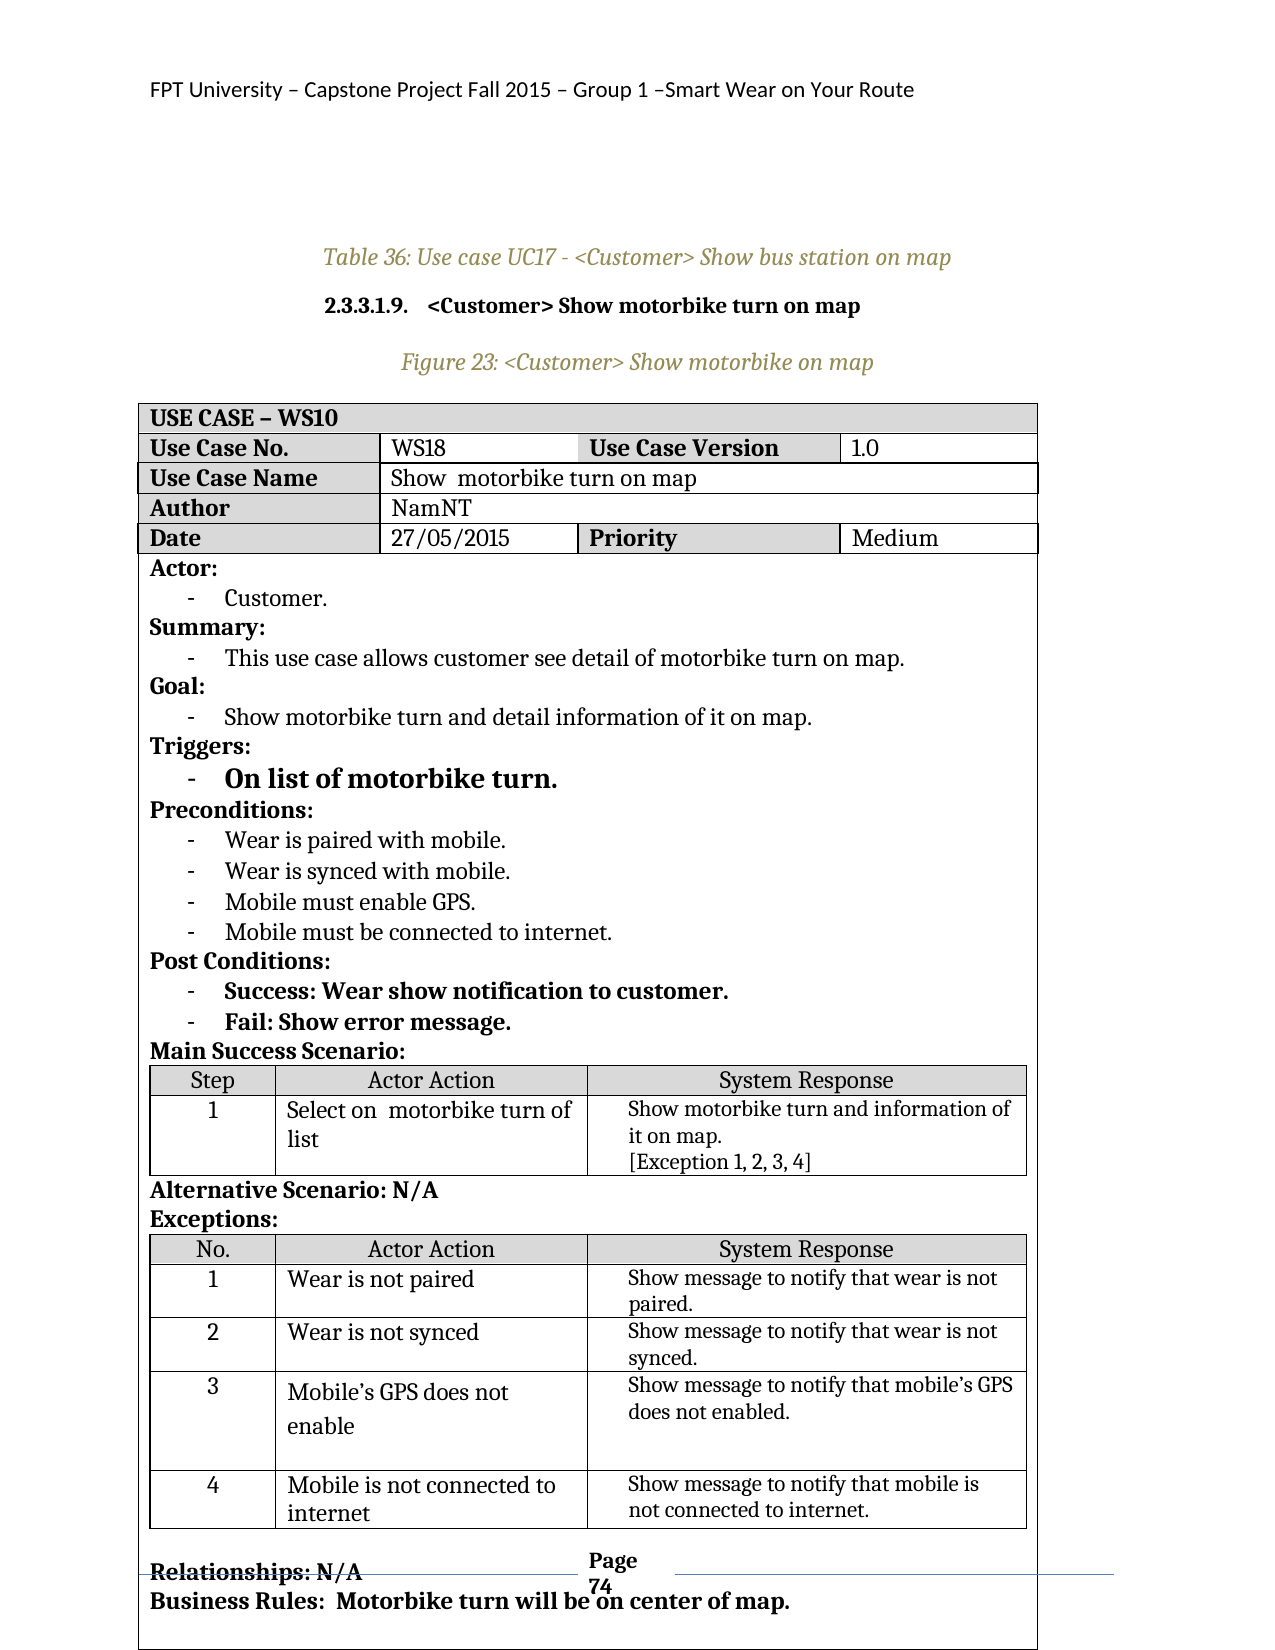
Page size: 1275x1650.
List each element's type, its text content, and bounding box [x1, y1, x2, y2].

table_cell Actor: Customer. Summary: This use case allows customer see detail of motorbike turn on map. Goal: Show motorbike turn and detail information of it on map. Triggers: On list of motorbike turn. Preconditions: Wear is paired with mobile. Wear is synced with mobile. Mobile must enable GPS. Mobile must be connected to internet. Post Conditions: Success: Wear show notification to customer. Fail: Show error message. Main Success Scenario: Alternative Scenario: N/A Exceptions: Relationships: N/A Business Rules: Motorbike turn will be on center of map. [139, 554, 1037, 1649]
table_cell Date [139, 524, 379, 553]
table_cell Use Case Version [578, 434, 840, 462]
table_cell NamNT [381, 494, 1037, 523]
table_cell 1.0 [841, 434, 1037, 462]
table_cell Priority [579, 524, 839, 553]
table_cell Medium [841, 524, 1037, 553]
table_header USE CASE – WS10 [139, 404, 1037, 432]
subtitle <Customer> Show motorbike turn on map [324, 293, 1125, 319]
table_cell 27/05/2015 [381, 524, 577, 553]
table_cell WS18 [381, 434, 578, 462]
table_cell Use Case No. [139, 434, 379, 462]
table_cell Author [139, 494, 379, 523]
table_cell Show motorbike turn on map [381, 464, 1037, 493]
table_cell Use Case Name [139, 463, 379, 493]
